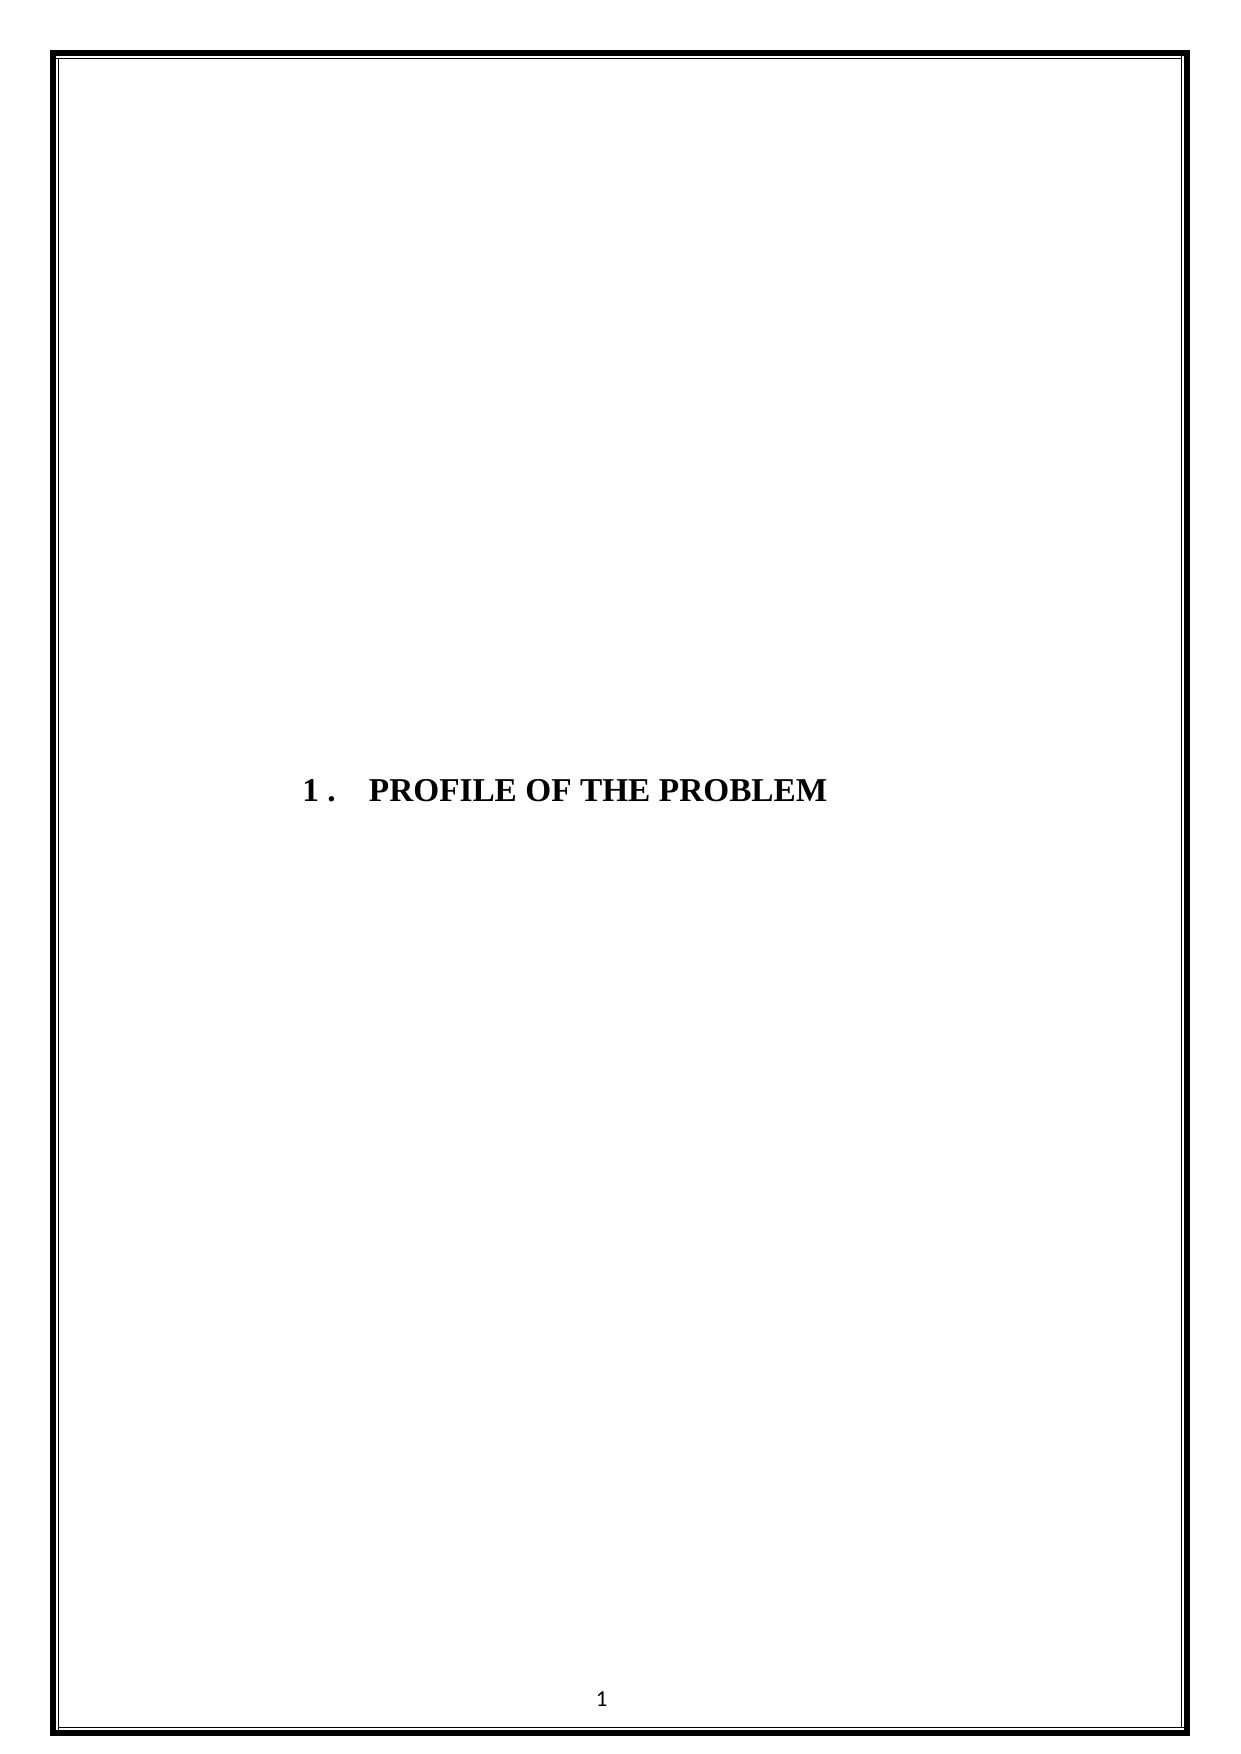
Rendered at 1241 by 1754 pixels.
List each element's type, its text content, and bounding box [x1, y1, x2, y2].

subtitle 1 . PROFILE OF THE PROBLEM [77, 770, 1082, 808]
